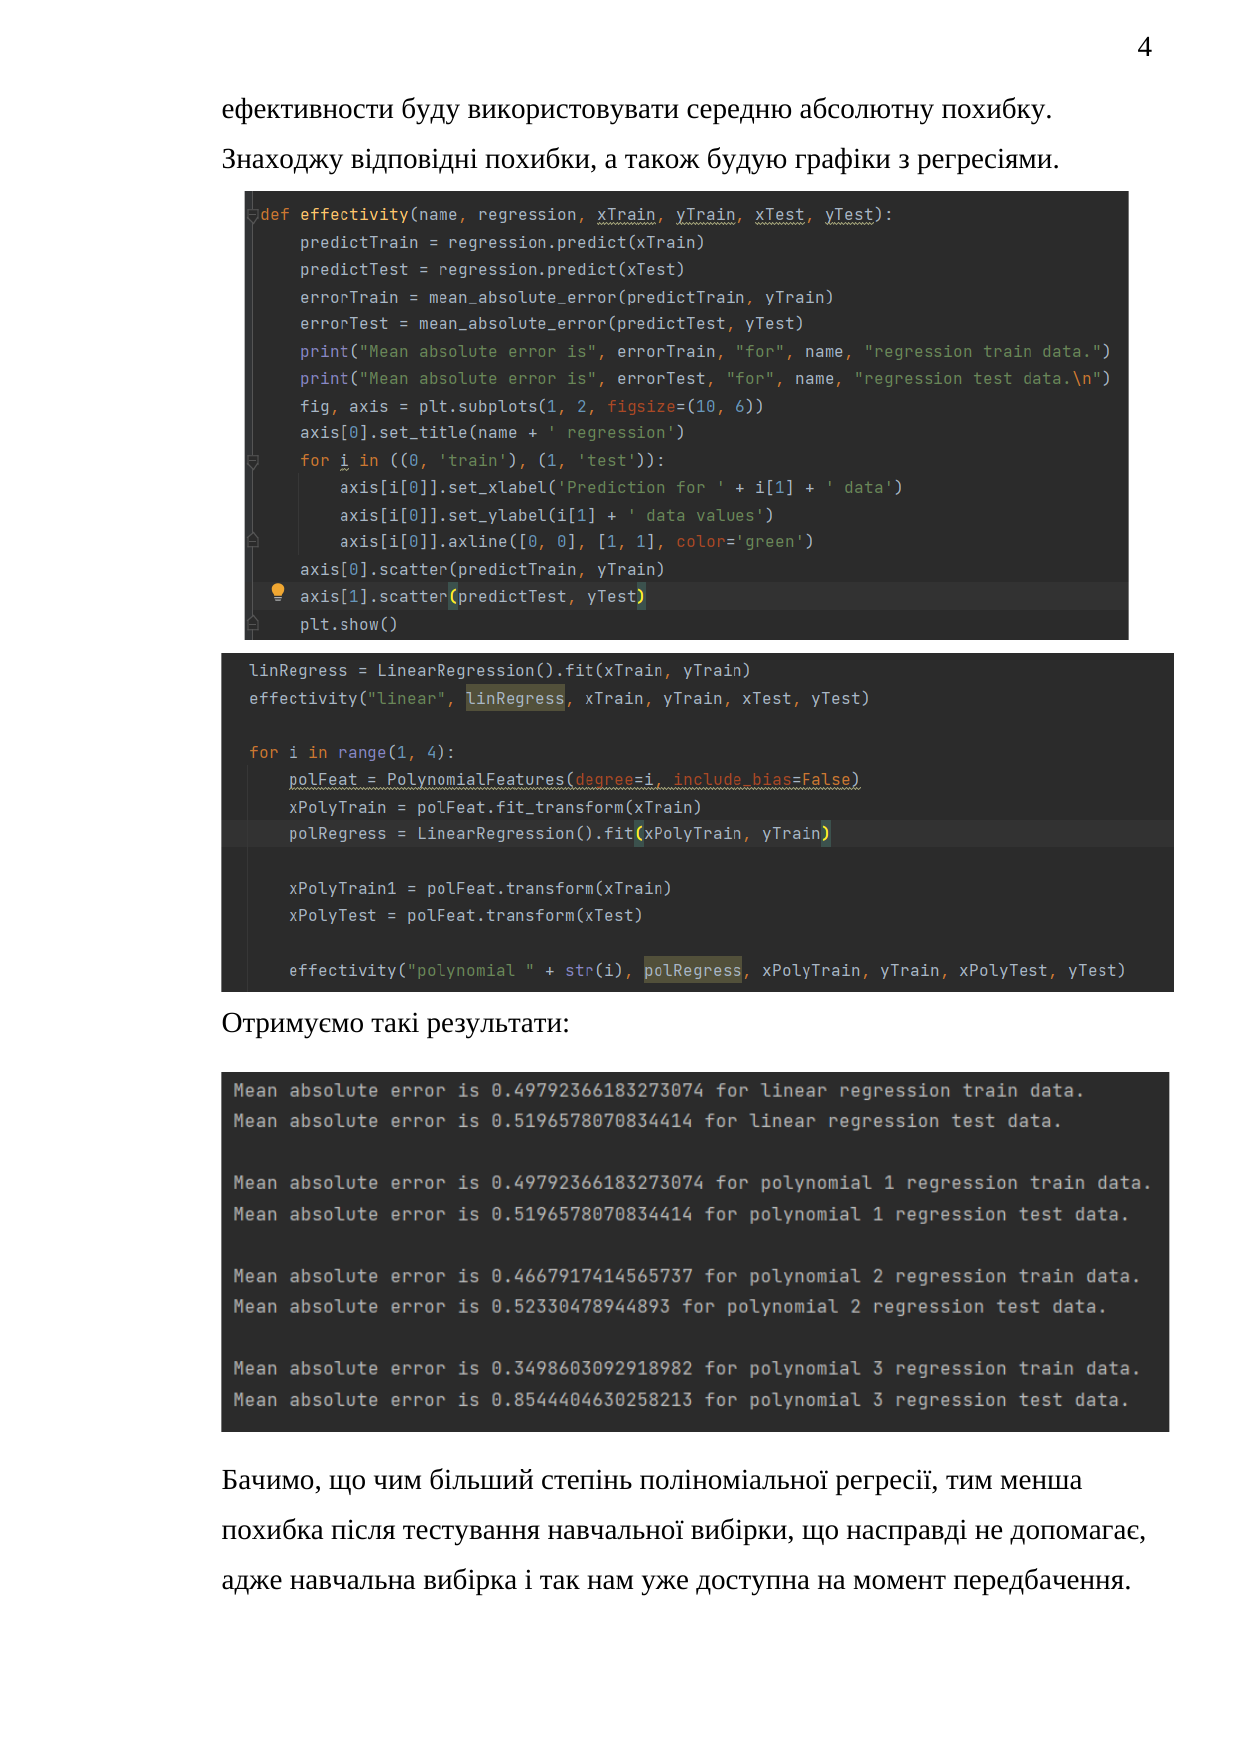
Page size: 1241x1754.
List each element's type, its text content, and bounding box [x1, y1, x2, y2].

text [221, 1462, 1152, 1596]
picture [244, 191, 1129, 640]
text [221, 91, 1152, 175]
picture [221, 653, 1174, 992]
picture [221, 1072, 1170, 1432]
text Отримуємо такі результати: [221, 1006, 1152, 1039]
